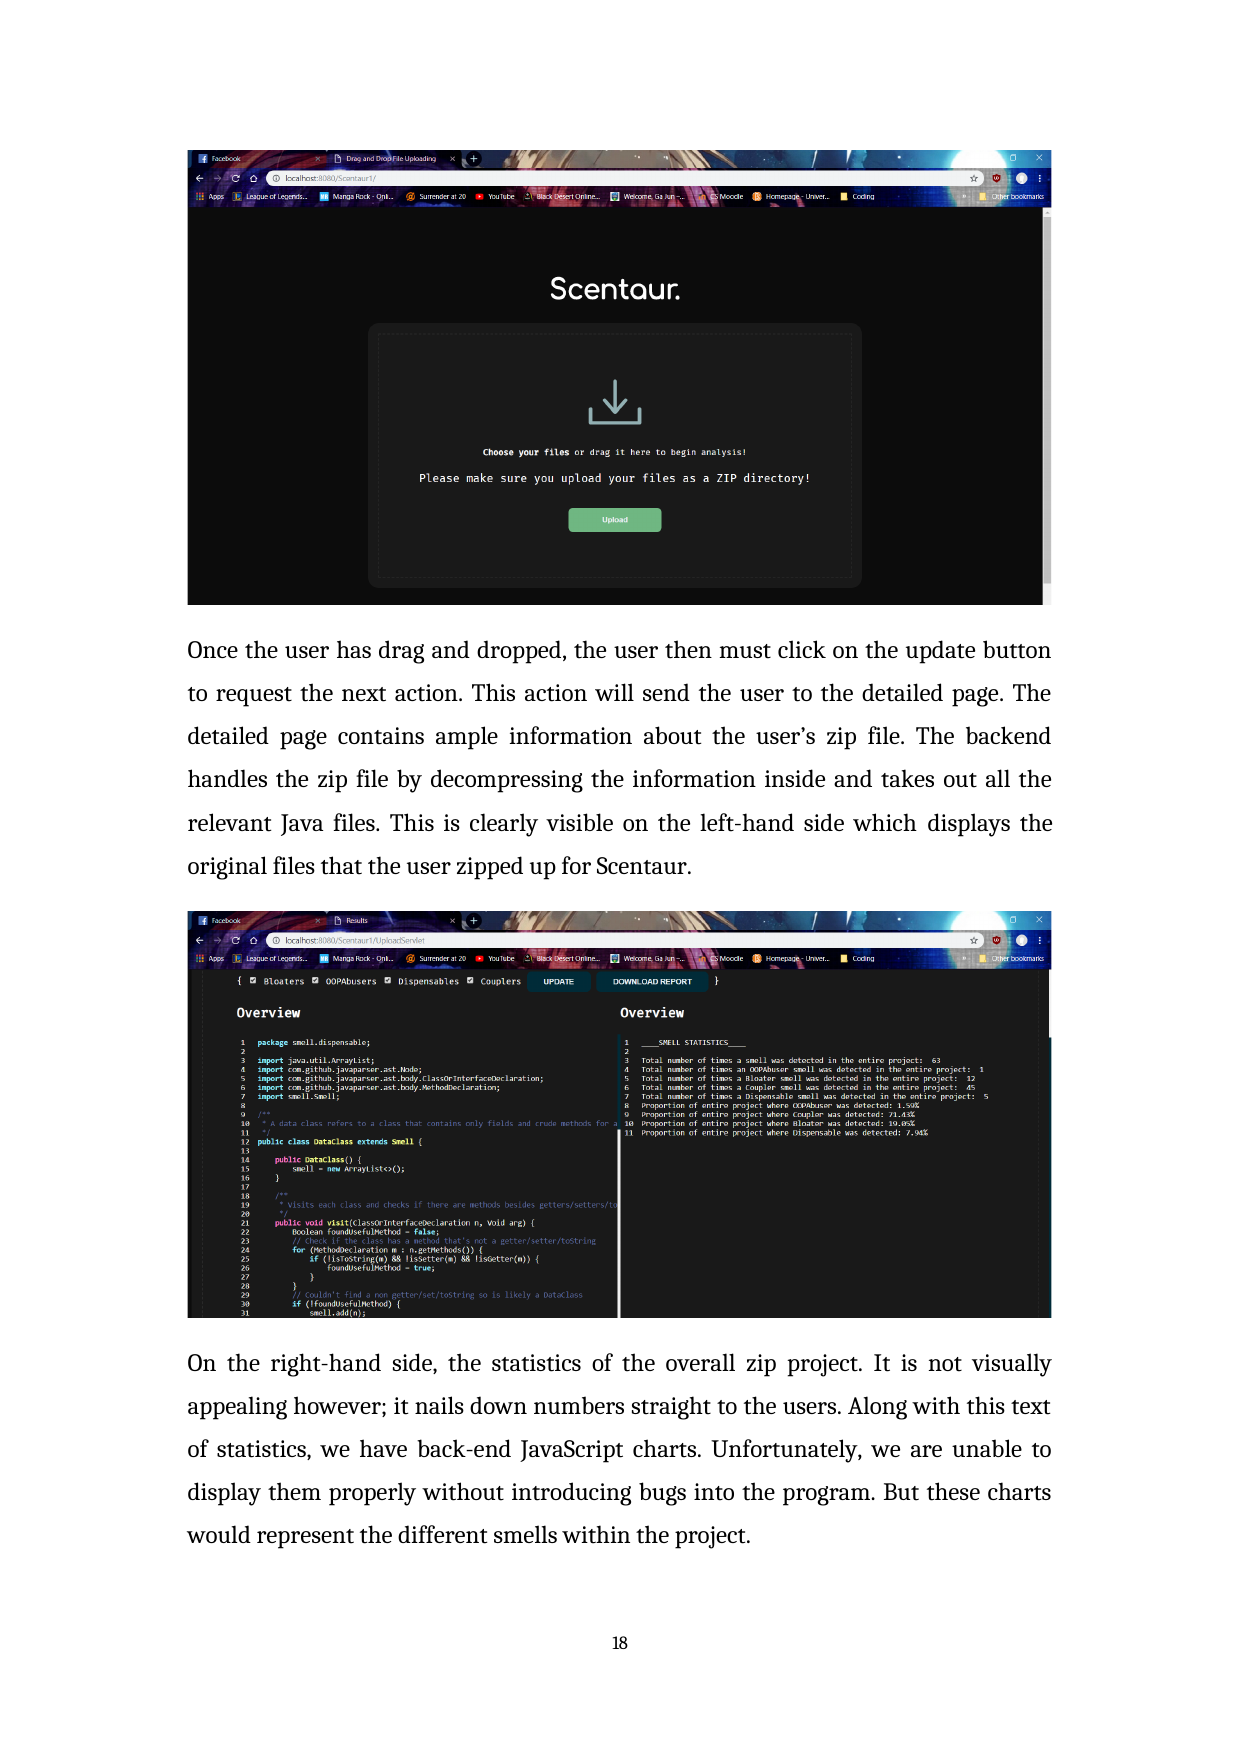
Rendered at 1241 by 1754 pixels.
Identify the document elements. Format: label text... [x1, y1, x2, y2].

text Once the user has drag and dropped, the user then must click on the update button to request the next action. This action will send the user to the detailed page. The detailed page contains ample information about the user’s zip file. The backend handles the zip file by decompressing the information inside and takes out all the relevant Java files. This is clearly visible on the left-hand side which displays the original files that the user zipped up for Scentaur. [187, 636, 1053, 880]
picture [187, 150, 1052, 605]
picture [187, 911, 1052, 1318]
text On the right-hand side, the statistics of the overall zip project. It is not visually appealing however; it nails down numbers straight to the users. Along with this text of statistics, we have back-end JavaScript charts. Unfortunately, we are unable to display them properly without introducing bugs into the program. But these charts would represent the different smells within the project. [187, 1349, 1053, 1550]
